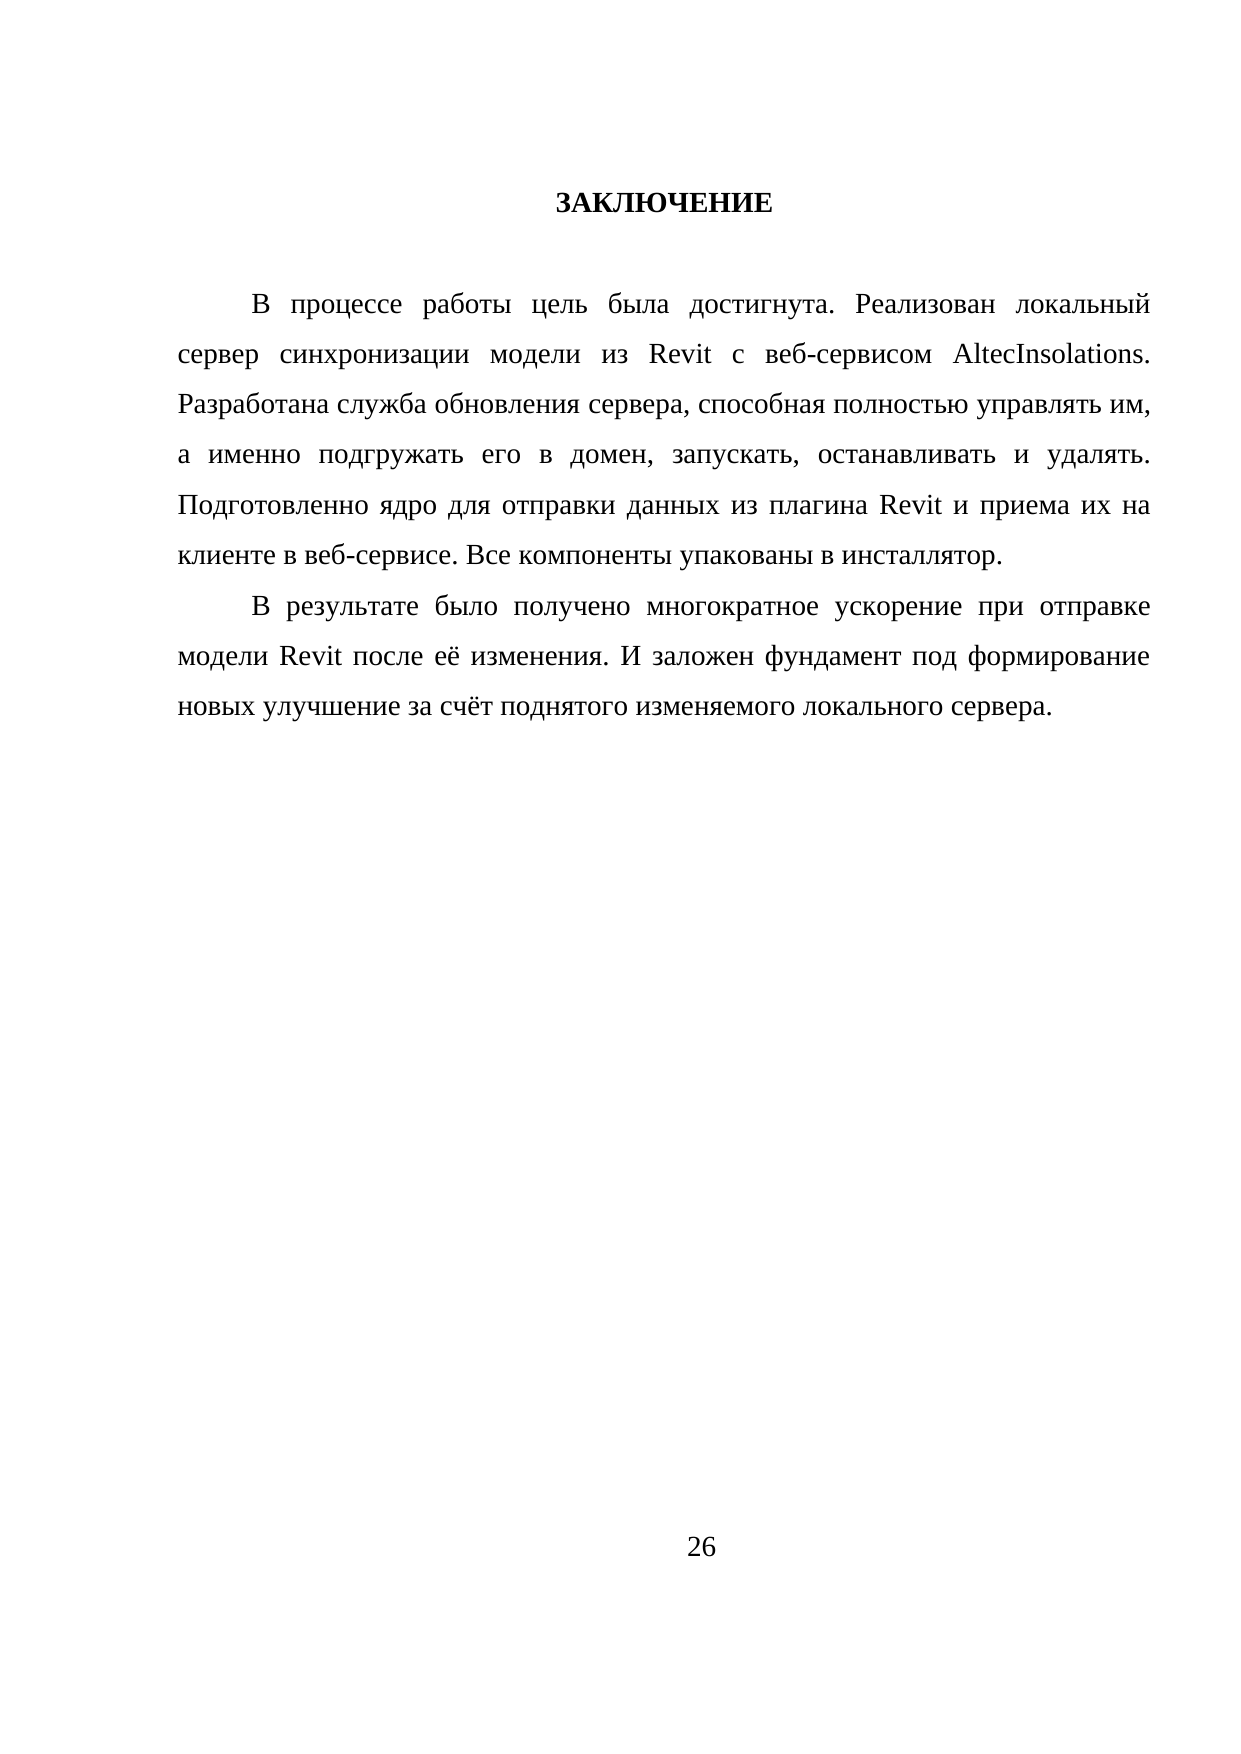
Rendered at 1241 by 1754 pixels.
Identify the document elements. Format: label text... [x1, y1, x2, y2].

text В процессе работы цель была достигнута. Реализован локальный сервер синхронизации модели из Revit с веб-сервисом AltecInsolations. Разработана служба обновления сервера, способная полностью управлять им, а именно подгружать его в домен, запускать, останавливать и удалять. Подготовленно ядро для отправки данных из плагина Revit и приема их на клиенте в веб-сервисе. Все компоненты упакованы в инсталлятор. [177, 286, 1152, 571]
subtitle ЗАКЛЮЧЕНИЕ [177, 185, 1152, 219]
text В результате было получено многократное ускорение при отправке модели Revit после её изменения. И заложен фундамент под формирование новых улучшение за счёт поднятого изменяемого локального сервера. [177, 588, 1152, 722]
